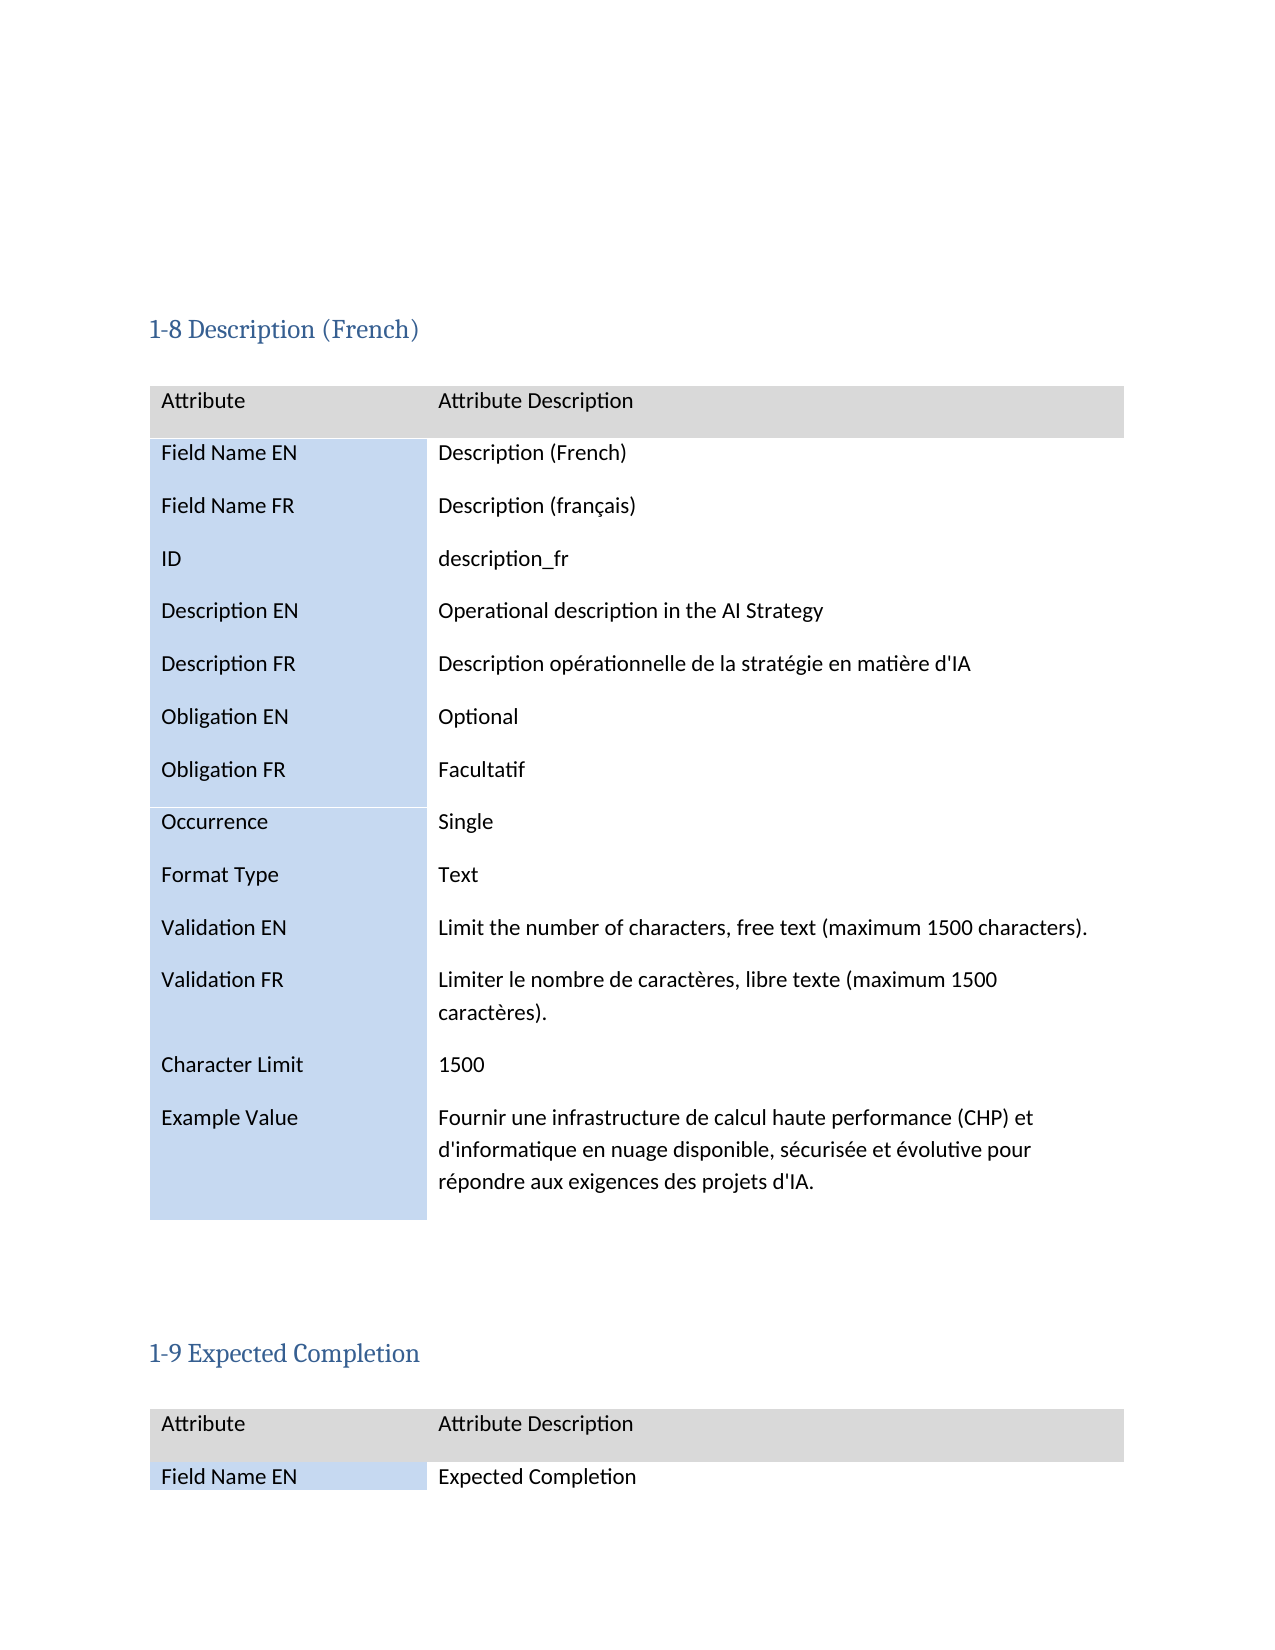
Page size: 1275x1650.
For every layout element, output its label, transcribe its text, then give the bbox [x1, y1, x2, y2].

table_cell Description opérationnelle de la stratégie en matière d'IA [427, 649, 1124, 702]
table_cell Format Type [150, 860, 427, 913]
table_cell Validation EN [150, 913, 427, 966]
table_header Attribute Description [427, 1409, 1124, 1462]
table_cell Operational description in the AI Strategy [427, 597, 1124, 649]
table_header Attribute [150, 1409, 427, 1462]
table_cell Obligation EN [150, 702, 427, 755]
table_cell Character Limit [150, 1050, 427, 1103]
subtitle 1-9 Expected Completion [150, 1338, 1228, 1404]
table_cell Expected Completion [427, 1462, 1124, 1490]
table_cell ID [150, 544, 427, 597]
table_cell Optional [427, 702, 1124, 755]
table_cell description_fr [427, 544, 1124, 597]
table_cell Field Name FR [150, 491, 427, 544]
table_cell Field Name EN [150, 1462, 427, 1490]
table_cell Validation FR [150, 966, 427, 1050]
table_cell Obligation FR [150, 755, 427, 807]
table_cell Description FR [150, 649, 427, 702]
table_cell Occurrence [150, 808, 427, 860]
subtitle 1-8 Description (French) [150, 314, 1228, 381]
table_cell Fournir une infrastructure de calcul haute performance (CHP) et d'informatique en nuage disponible, sécurisée et évolutive pour répondre aux exigences des projets d'IA. [427, 1103, 1124, 1220]
table_cell Limit the number of characters, free text (maximum 1500 characters). [427, 913, 1124, 966]
table_cell Description (French) [427, 439, 1124, 491]
table_cell Field Name EN [150, 439, 427, 491]
table_cell Description EN [150, 597, 427, 649]
table_header Attribute [150, 386, 427, 438]
table_cell Example Value [150, 1103, 427, 1220]
table_cell Single [427, 808, 1124, 860]
table_cell Facultatif [427, 755, 1124, 807]
table_cell Text [427, 860, 1124, 913]
table_cell Description (français) [427, 491, 1124, 544]
table_cell 1500 [427, 1050, 1124, 1103]
table_header Attribute Description [427, 386, 1124, 438]
table_cell Limiter le nombre de caractères, libre texte (maximum 1500 caractères). [427, 966, 1124, 1050]
